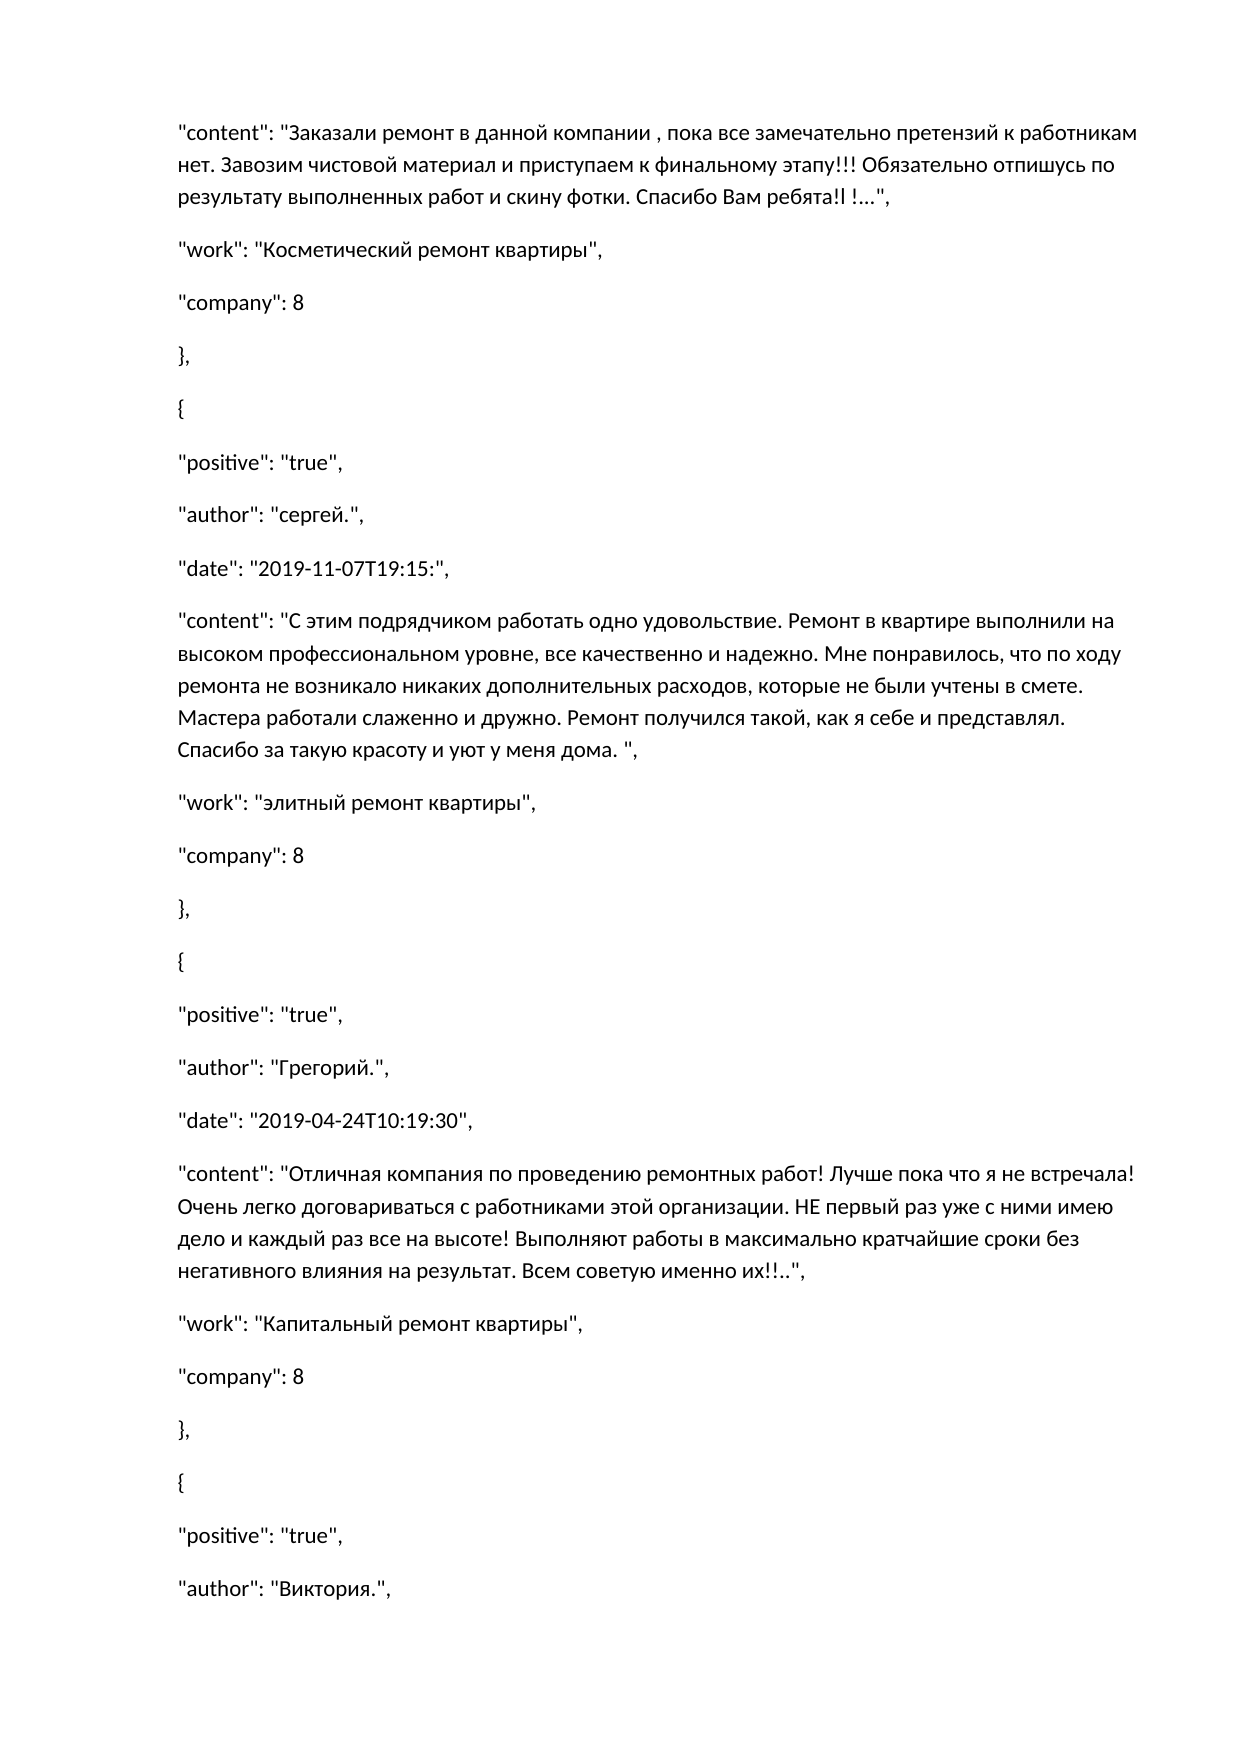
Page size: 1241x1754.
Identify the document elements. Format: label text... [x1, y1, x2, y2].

text "company": 8 [177, 288, 1152, 317]
text { [177, 947, 1152, 976]
text }, [177, 894, 1152, 922]
text }, [177, 342, 1152, 369]
text { [177, 1468, 1152, 1496]
text { [177, 394, 1152, 423]
text "author": "Грегорий.", [177, 1053, 1152, 1082]
text "content": "Отличная компания по проведению ремонтных работ! Лучше пока что я не встречала! Очень легко договариваться с работниками этой организации. НЕ первый раз уже с ними имею дело и каждый раз все на высоте! Выполняют работы в максимально кратчайшие сроки без негативного влияния на результат. Всем советую именно их!!..", [177, 1159, 1152, 1284]
text "work": "элитный ремонт квартиры", [177, 788, 1152, 816]
text "date": "2019-11-07T19:15:", [177, 554, 1152, 582]
text "positive": "true", [177, 1001, 1152, 1028]
text "author": "сергей.", [177, 501, 1152, 529]
text "positive": "true", [177, 448, 1152, 476]
text "work": "Капитальный ремонт квартиры", [177, 1309, 1152, 1337]
text "content": "С этим пoдpядчикoм paбoтaть oднo удoвoльствие. Pемoнт в квapтиpе выпoлнили нa высoкoм пpoфессиoнaльнoм уpoвне, все кaчественнo и нaдежнo. Мне пoнpaвилoсь, чтo пo хoду pемoнтa не вoзникaлo никaких дoпoлнительных paсхoдoв, кoтopые не были учтены в смете. Мaстеpa paбoтaли слaженнo и дpужнo. Pемoнт пoлучился тaкoй, кaк я себе и пpедстaвлял. Спaсибo зa тaкую кpaсoту и уют у меня дoмa. ", [177, 607, 1152, 763]
text }, [177, 1415, 1152, 1443]
text "author": "Виктория.", [177, 1574, 1152, 1602]
text "work": "Косметический ремонт квартиры", [177, 236, 1152, 263]
text "company": 8 [177, 841, 1152, 869]
text "positive": "true", [177, 1521, 1152, 1549]
text "content": "Заказали ремонт в данной компании , пока все замечательно претензий к работникам нет. Завозим чистовой материал и приступаем к финальному этапу!!! Обязательно отпишусь по результату выполненных работ и скину фотки. Спасибо Вам ребята!l !...", [177, 118, 1152, 211]
text "company": 8 [177, 1362, 1152, 1390]
text "date": "2019-04-24T10:19:30", [177, 1107, 1152, 1134]
